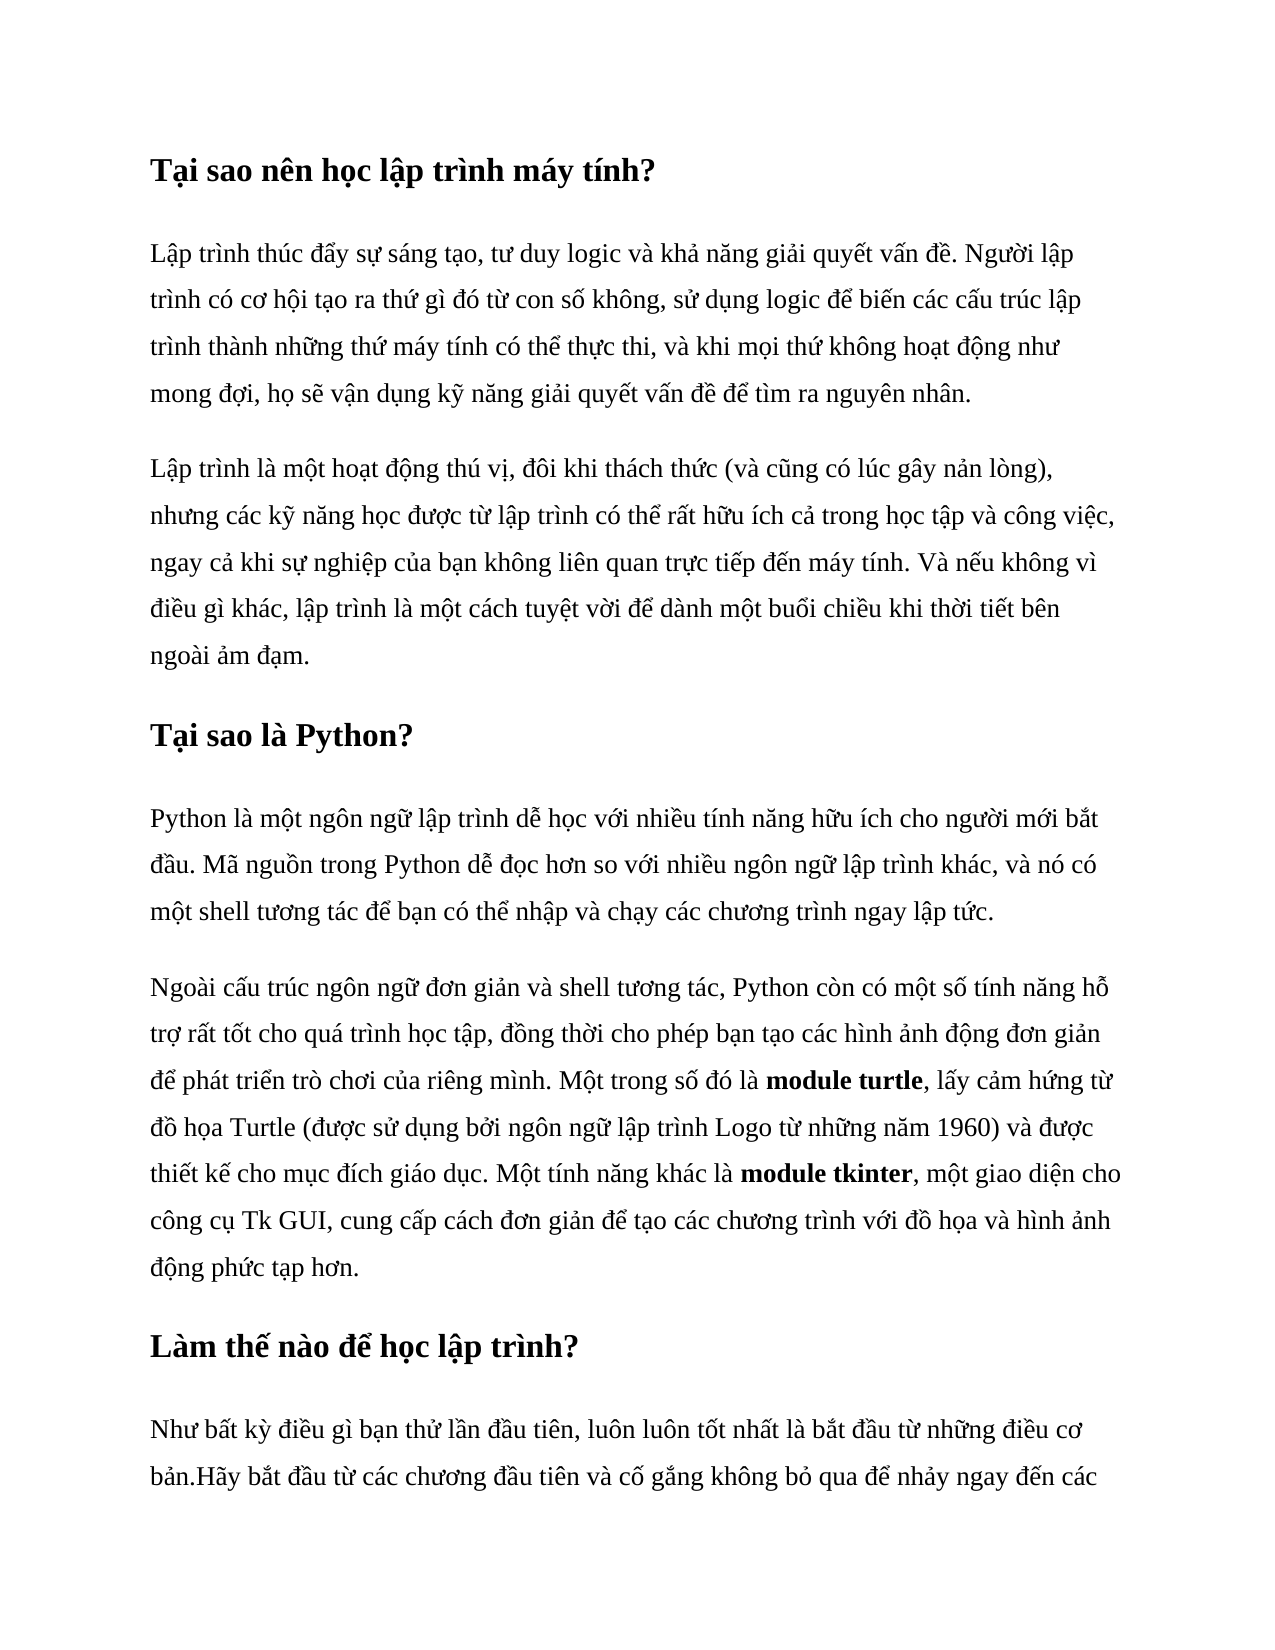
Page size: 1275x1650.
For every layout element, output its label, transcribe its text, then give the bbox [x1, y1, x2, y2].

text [150, 1413, 1125, 1491]
text Ngoài cấu trúc ngôn ngữ đơn giản và shell tương tác, Python còn có một số tính năng hỗ trợ rất tốt cho quá trình học tập, đồng thời cho phép bạn tạo các hình ảnh động đơn giản để phát triển trò chơi của riêng mình. Một trong số đó là module turtle, lấy cảm hứng từ đồ họa Turtle (được sử dụng bởi ngôn ngữ lập trình Logo từ những năm 1960) và được thiết kế cho mục đích giáo dục. Một tính năng khác là module tkinter, một giao diện cho công cụ Tk GUI, cung cấp cách đơn giản để tạo các chương trình với đồ họa và hình ảnh động phức tạp hơn. [150, 971, 1125, 1282]
text Lập trình thúc đẩy sự sáng tạo, tư duy logic và khả năng giải quyết vấn đề. Người lập trình có cơ hội tạo ra thứ gì đó từ con số không, sử dụng logic để biến các cấu trúc lập trình thành những thứ máy tính có thể thực thi, và khi mọi thứ không hoạt động như mong đợi, họ sẽ vận dụng kỹ năng giải quyết vấn đề để tìm ra nguyên nhân. [150, 237, 1125, 408]
text Tại sao là Python? [150, 715, 1125, 753]
text Làm thế nào để học lập trình? [150, 1327, 1125, 1365]
text Lập trình là một hoạt động thú vị, đôi khi thách thức (và cũng có lúc gây nản lòng), nhưng các kỹ năng học được từ lập trình có thể rất hữu ích cả trong học tập và công việc, ngay cả khi sự nghiệp của bạn không liên quan trực tiếp đến máy tính. Và nếu không vì điều gì khác, lập trình là một cách tuyệt vời để dành một buổi chiều khi thời tiết bên ngoài ảm đạm. [150, 452, 1125, 670]
text Tại sao nên học lập trình máy tính? [150, 150, 1125, 188]
text Python là một ngôn ngữ lập trình dễ học với nhiều tính năng hữu ích cho người mới bắt đầu. Mã nguồn trong Python dễ đọc hơn so với nhiều ngôn ngữ lập trình khác, và nó có một shell tương tác để bạn có thể nhập và chạy các chương trình ngay lập tức. [150, 802, 1125, 926]
